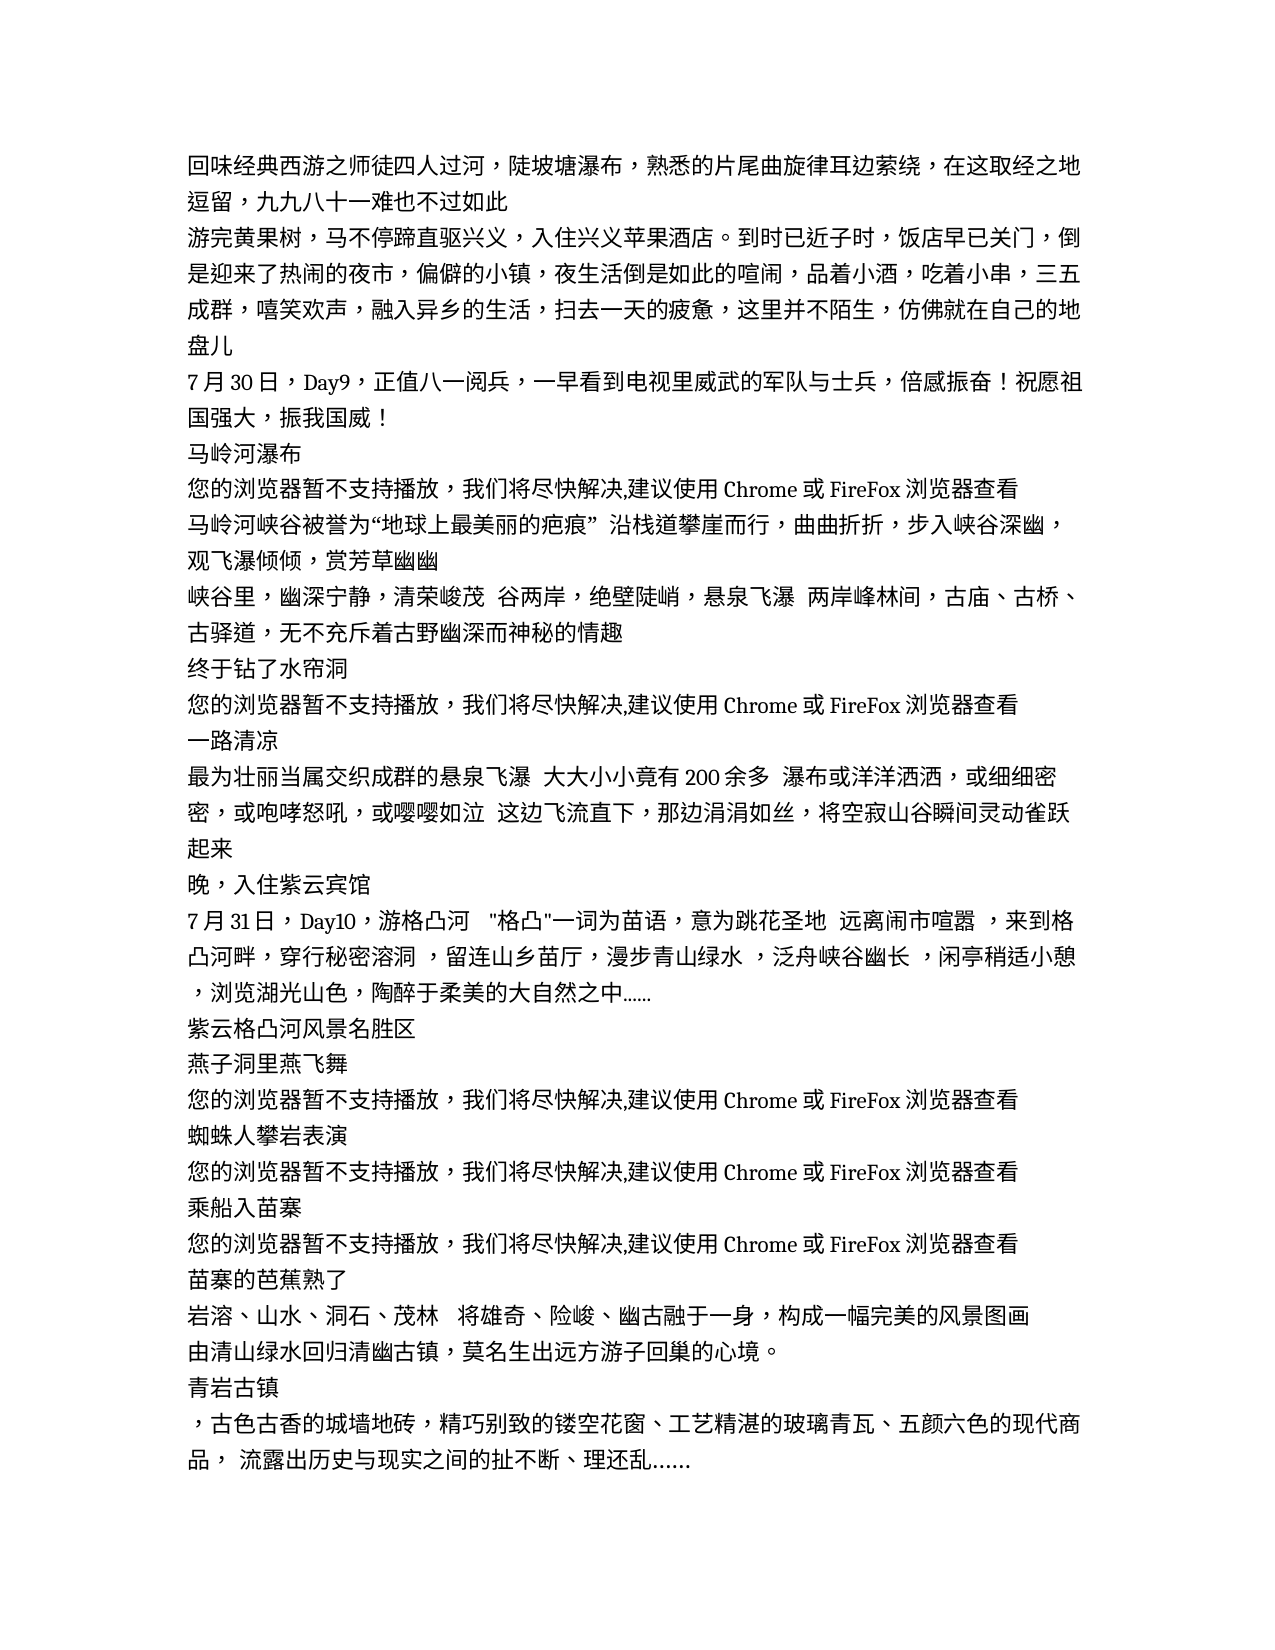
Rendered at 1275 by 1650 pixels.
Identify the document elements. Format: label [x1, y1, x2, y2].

text [187, 150, 1087, 1475]
